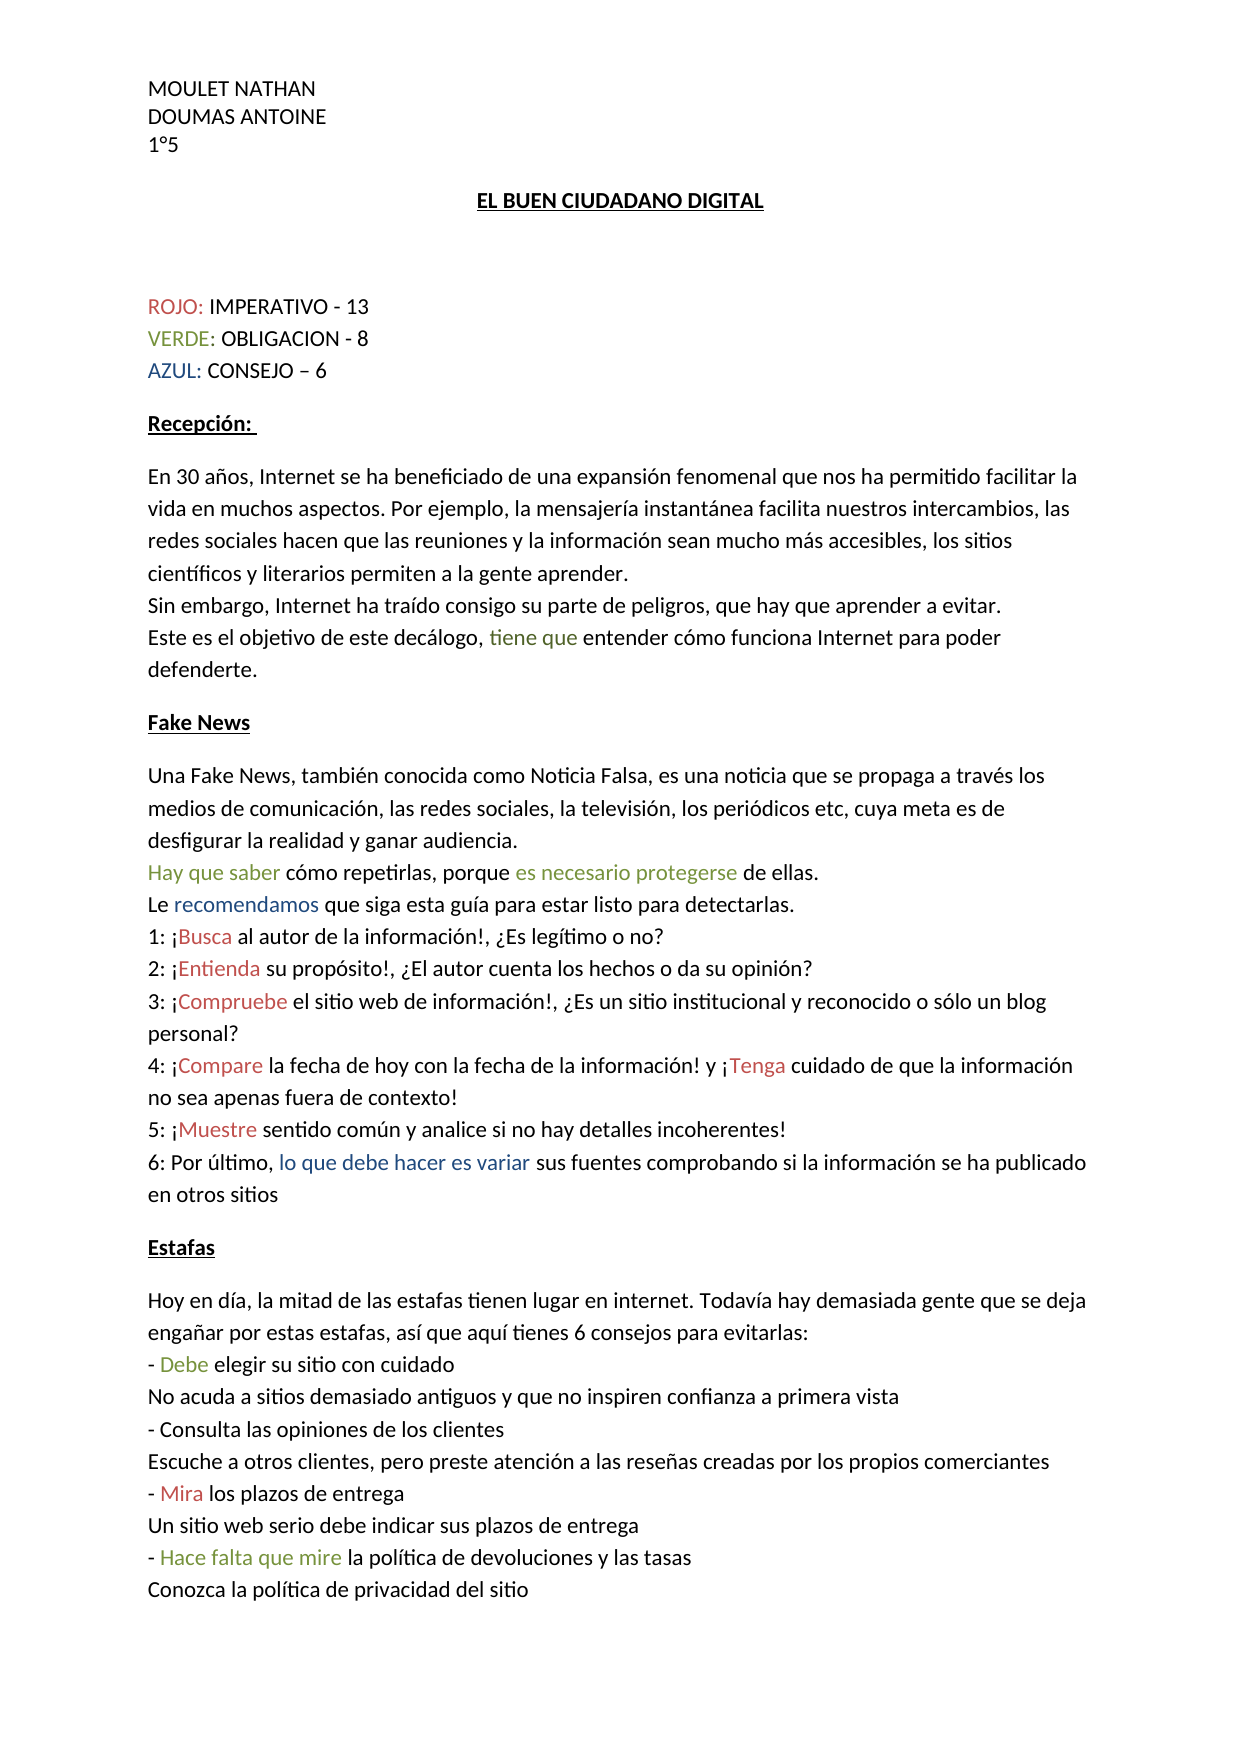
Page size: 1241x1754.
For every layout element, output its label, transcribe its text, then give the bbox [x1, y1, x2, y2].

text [148, 1286, 1093, 1604]
text ROJO: IMPERATIVO - 13 VERDE: OBLIGACION - 8 AZUL: CONSEJO – 6 [148, 292, 1093, 384]
text Una Fake News, también conocida como Noticia Falsa, es una noticia que se propaga a través los medios de comunicación, las redes sociales, la televisión, los periódicos etc, cuya meta es de desfigurar la realidad y ganar audiencia. Hay que saber cómo repetirlas, porque es necesario protegerse de ellas. Le recomendamos que siga esta guía para estar listo para detectarlas. 1: ¡Busca al autor de la información!, ¿Es legítimo o no? 2: ¡Entienda su propósito!, ¿El autor cuenta los hechos o da su opinión? 3: ¡Compruebe el sitio web de información!, ¿Es un sitio institucional y reconocido o sólo un blog personal? 4: ¡Compare la fecha de hoy con la fecha de la información! y ¡Tenga cuidado de que la información no sea apenas fuera de contexto! 5: ¡Muestre sentido común y analice si no hay detalles incoherentes! 6: Por último, lo que debe hacer es variar sus fuentes comprobando si la información se ha publicado en otros sitios [148, 761, 1093, 1208]
text Fake News [148, 708, 1093, 736]
text En 30 años, Internet se ha beneficiado de una expansión fenomenal que nos ha permitido facilitar la vida en muchos aspectos. Por ejemplo, la mensajería instantánea facilita nuestros intercambios, las redes sociales hacen que las reuniones y la información sean mucho más accesibles, los sitios científicos y literarios permiten a la gente aprender. Sin embargo, Internet ha traído consigo su parte de peligros, que hay que aprender a evitar. Este es el objetivo de este decálogo, tiene que entender cómo funciona Internet para poder defenderte. [148, 462, 1093, 683]
text Recepción: [148, 409, 1093, 437]
text EL BUEN CIUDADANO DIGITAL [148, 186, 1093, 214]
text Estafas [148, 1233, 1093, 1261]
